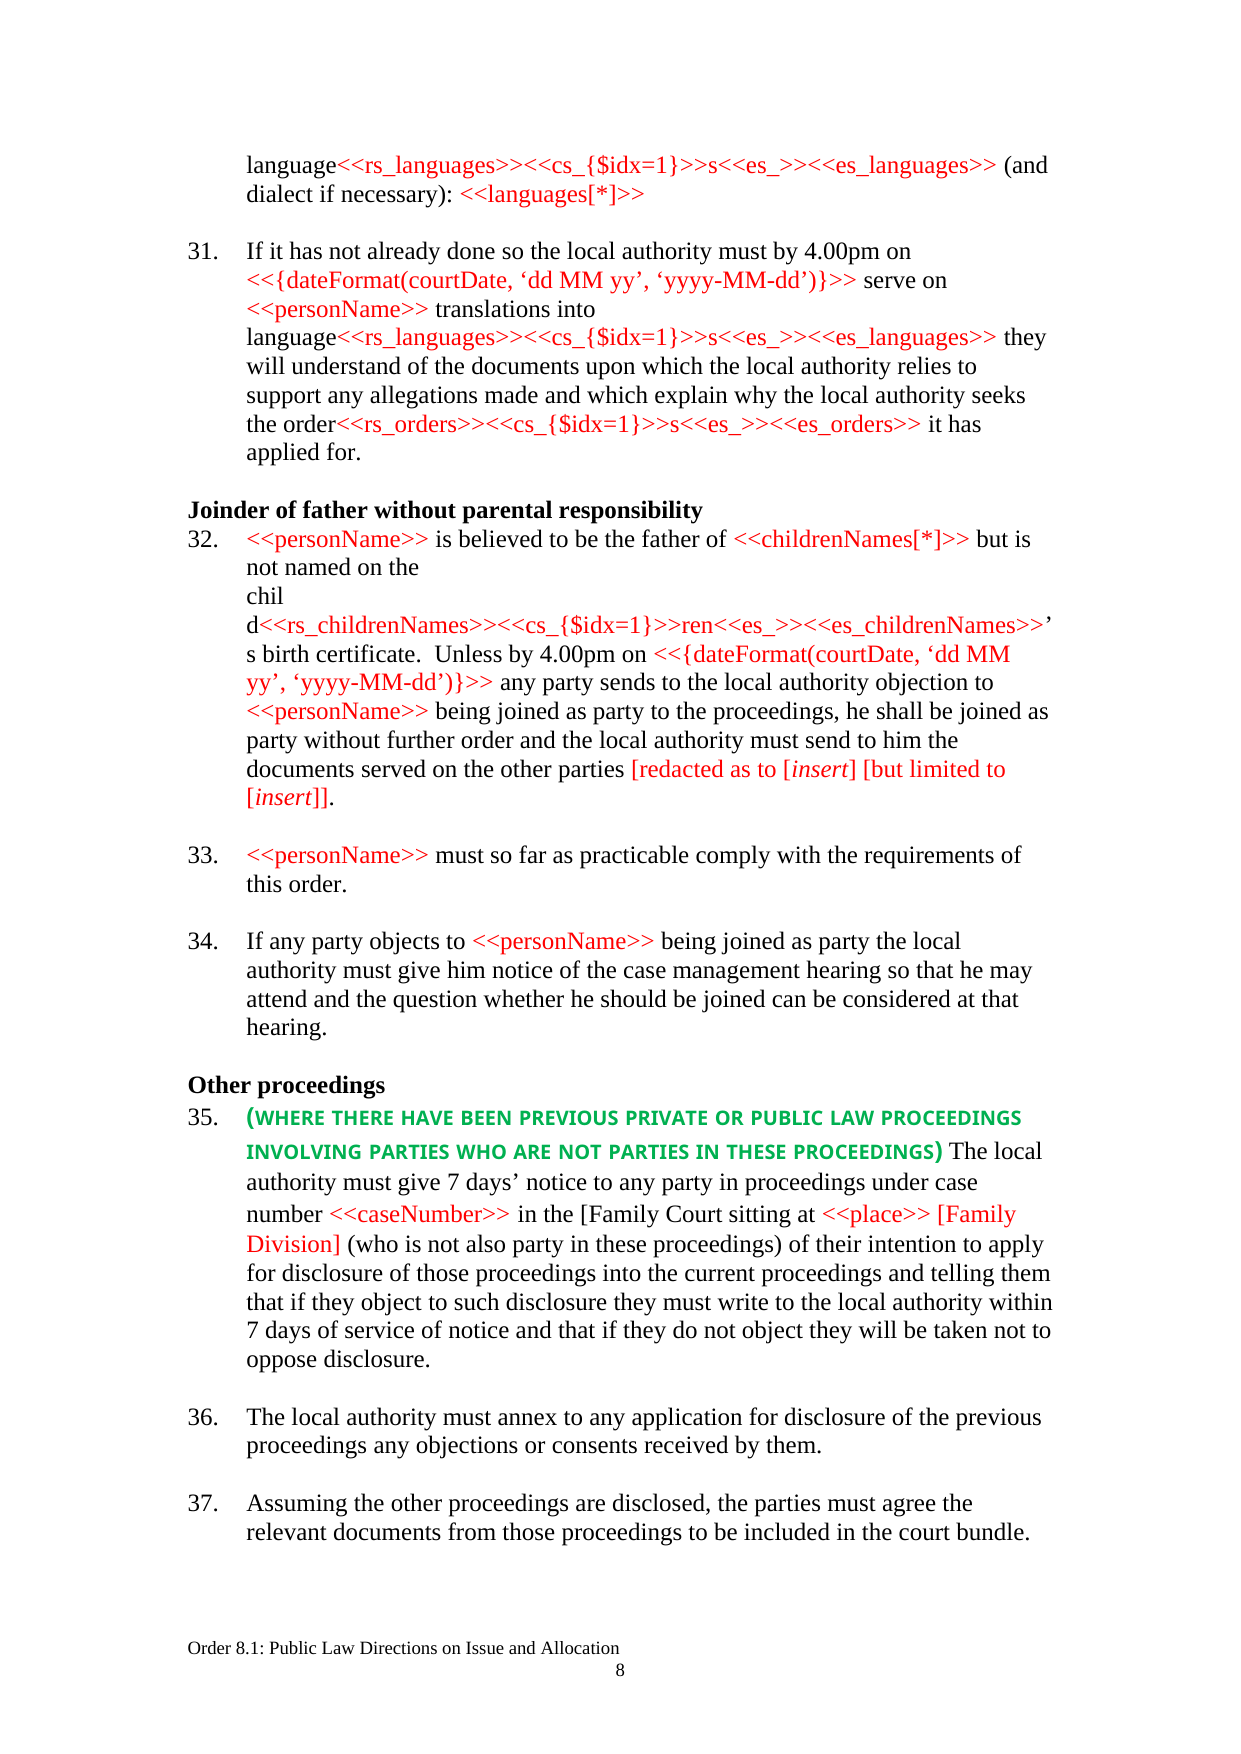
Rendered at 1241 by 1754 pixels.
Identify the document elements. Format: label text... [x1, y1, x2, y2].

list If any party objects to <<personName>> being joined as party the local authority must give him notice of the case management hearing so that he may attend and the question whether he should be joined can be considered at that hearing. [187, 926, 1053, 1041]
text Joinder of father without parental responsibility [187, 495, 1053, 524]
list Assuming the other proceedings are disclosed, the parties must agree the relevant documents from those proceedings to be included in the court bundle. [187, 1488, 1053, 1545]
list <<personName>> must so far as practicable comply with the requirements of this order. [187, 840, 1053, 897]
list If it has not already done so the local authority must by 4.00pm on <<{dateFormat(courtDate, ‘dd MM yy’, ‘yyyy-MM-dd’)}>> serve on <<personName>> translations into language<<rs_languages>><<cs_{$idx=1}>>s<<es_>><<es_languages>> they will understand of the documents upon which the local authority relies to support any allegations made and which explain why the local authority seeks the order<<rs_orders>><<cs_{$idx=1}>>s<<es_>><<es_orders>> it has applied for. [187, 236, 1053, 466]
list <<personName>> is believed to be the father of <<childrenNames[*]>> but is not named on the child<<rs_childrenNames>><<cs_{$idx=1}>>ren<<es_>><<es_childrenNames>>’s birth certificate. Unless by 4.00pm on <<{dateFormat(courtDate, ‘dd MM yy’, ‘yyyy-MM-dd’)}>> any party sends to the local authority objection to <<personName>> being joined as party to the proceedings, he shall be joined as party without further order and the local authority must send to him the documents served on the other parties [redacted as to [insert] [but limited to [insert]]. [187, 524, 1053, 811]
list (where there have been previous private or public law proceedings involving parties who are not parties in these proceedings) The local authority must give 7 days’ notice to any party in proceedings under case number <<caseNumber>> in the [Family Court sitting at <<place>> [Family Division] (who is not also party in these proceedings) of their intention to apply for disclosure of those proceedings into the current proceedings and telling them that if they object to such disclosure they must write to the local authority within 7 days of service of notice and that if they do not object they will be taken not to oppose disclosure. [187, 1099, 1053, 1373]
list The local authority must annex to any application for disclosure of the previous proceedings any objections or consents received by them. [187, 1402, 1053, 1459]
text Other proceedings [187, 1070, 1053, 1099]
